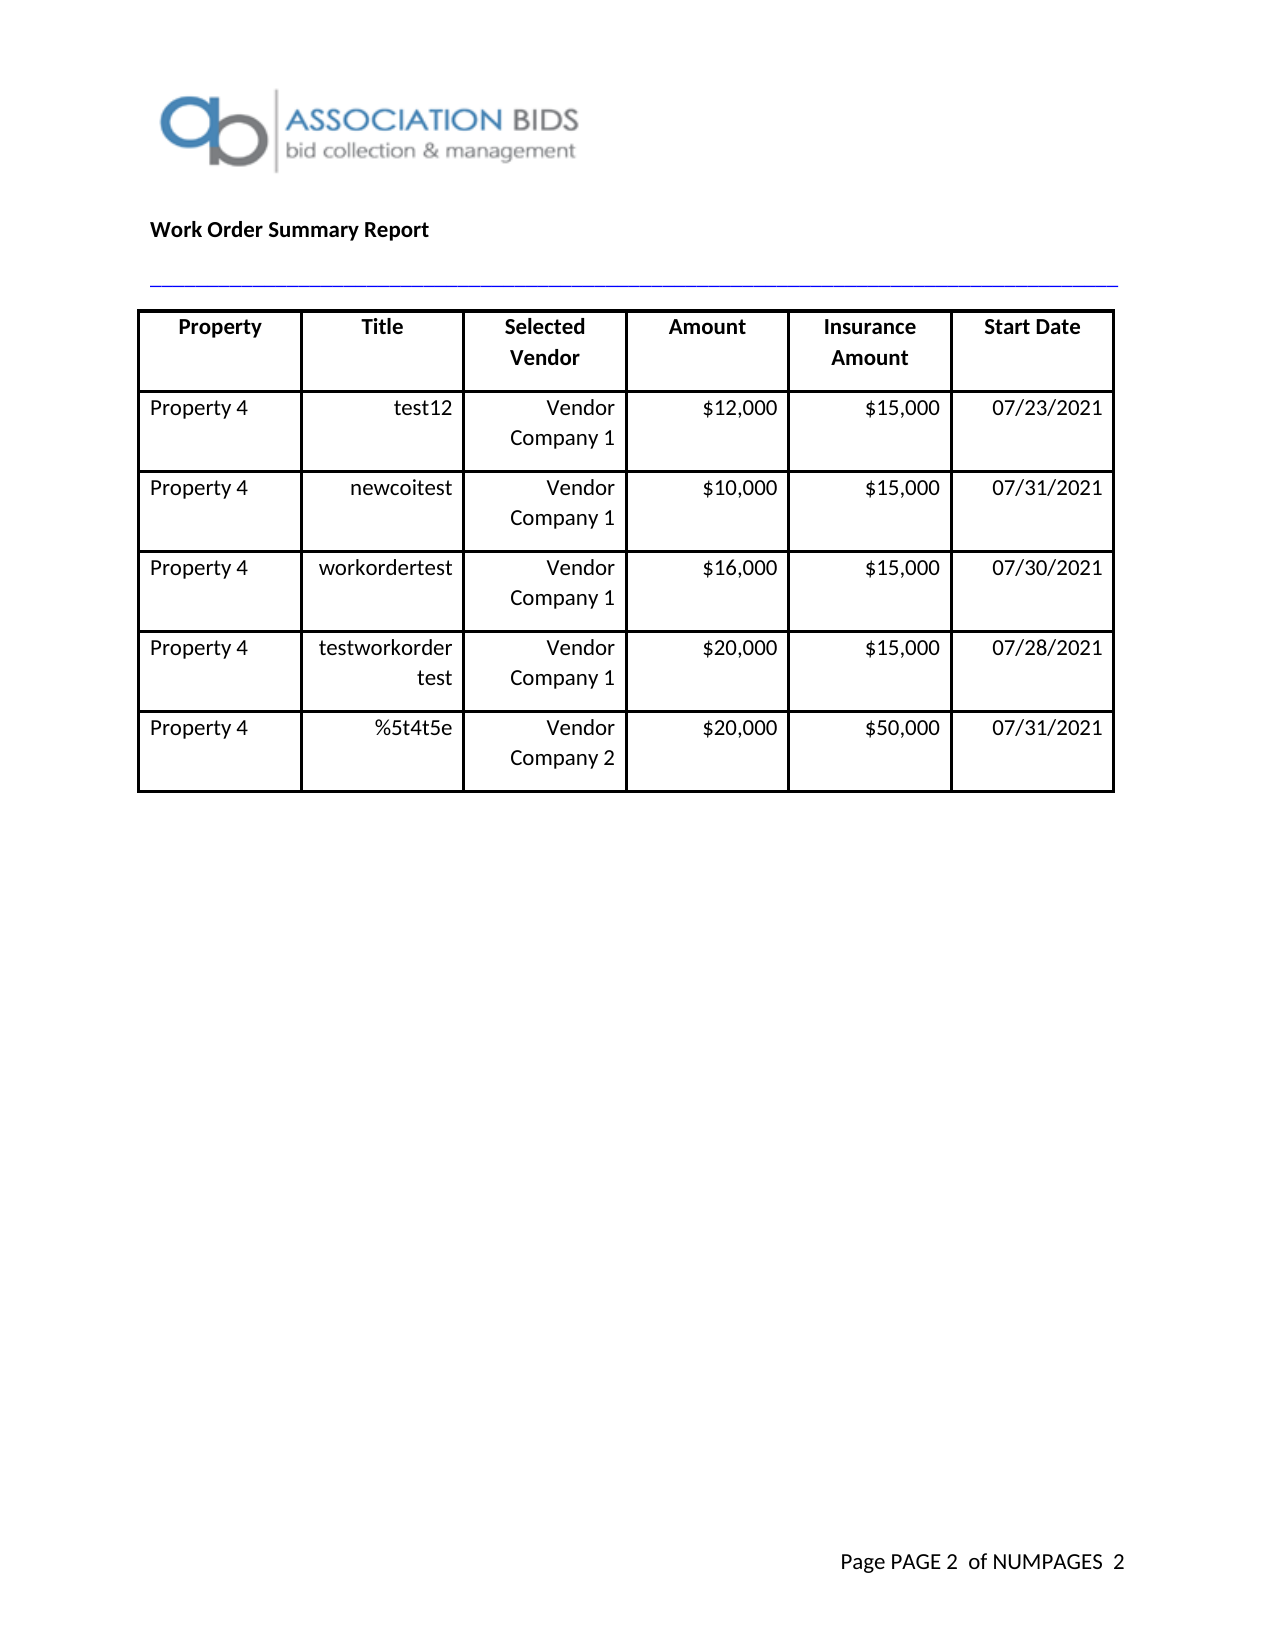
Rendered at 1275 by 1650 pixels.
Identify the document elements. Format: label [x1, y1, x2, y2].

picture [150, 75, 589, 188]
